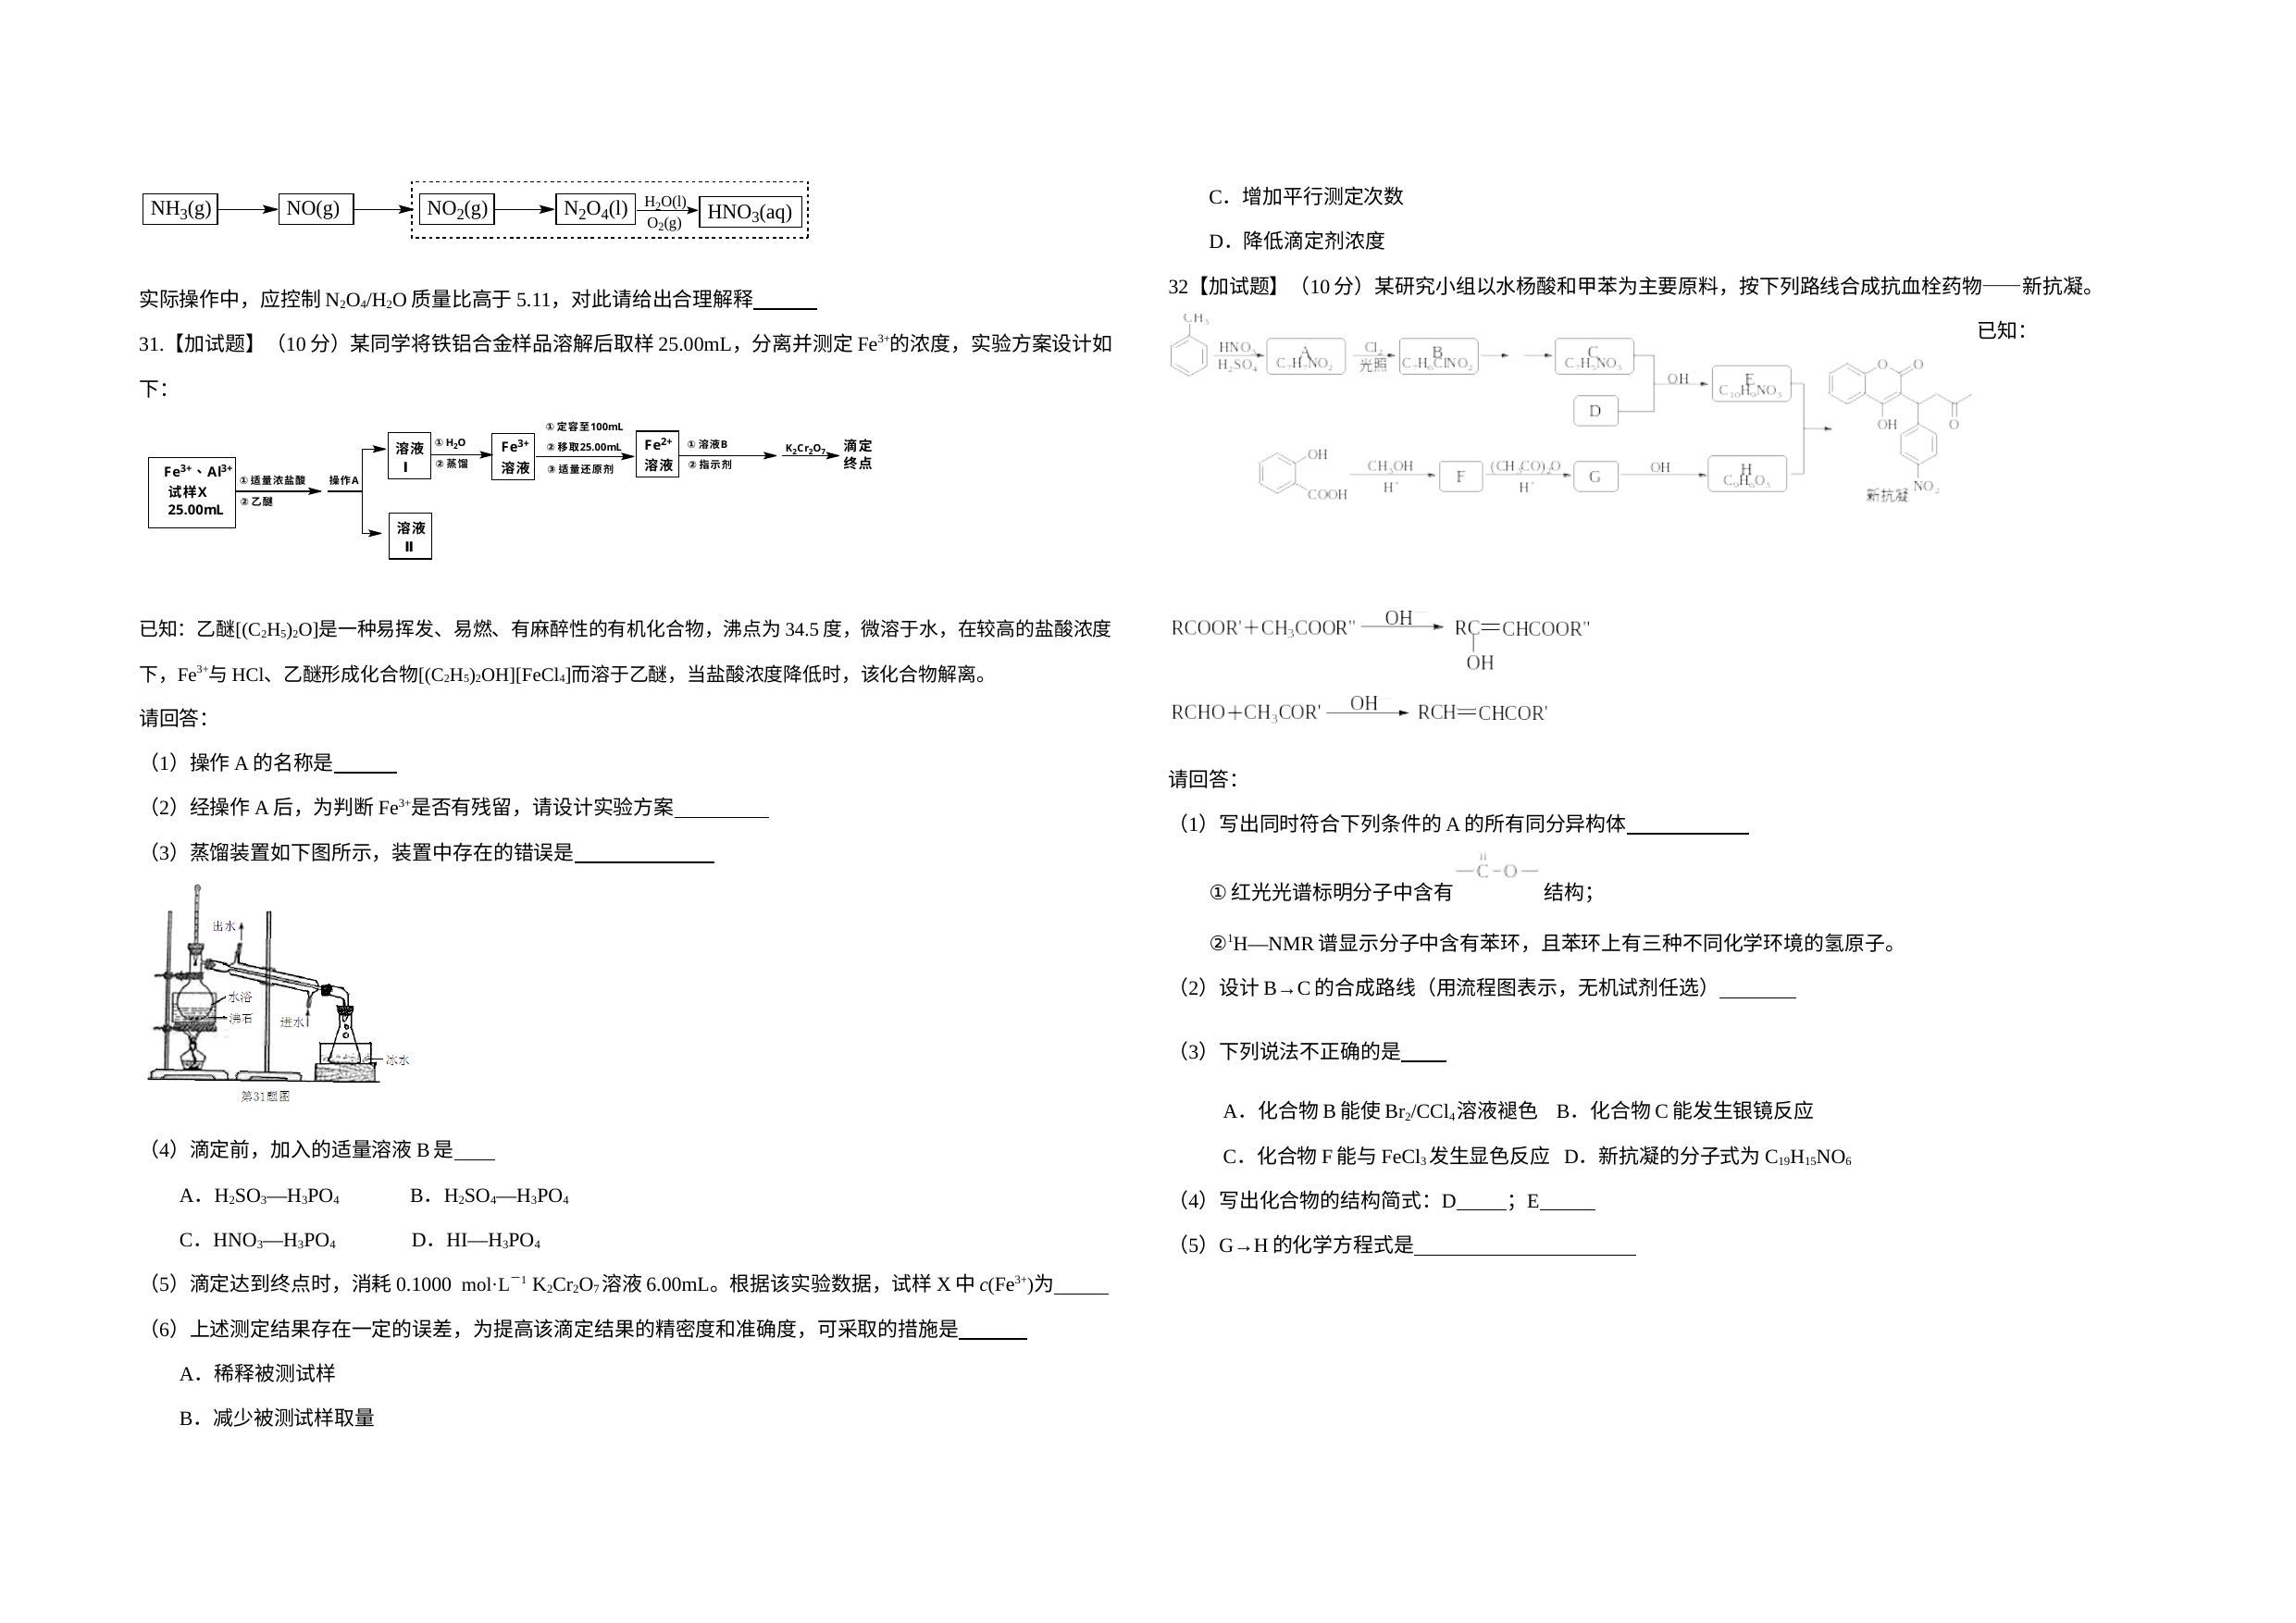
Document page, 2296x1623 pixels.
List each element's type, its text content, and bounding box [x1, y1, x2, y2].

text （3）蒸馏装置如下图所示，装置中存在的错误是 [139, 836, 1127, 866]
text C．HNO3—H3PO4 D．HI—H3PO4 [139, 1223, 1127, 1253]
text 请回答： [1168, 762, 2156, 793]
text 32【加试题】（10分）某研究小组以水杨酸和甲苯为主要原料，按下列路线合成抗血栓药物——新抗凝。 [1168, 269, 2156, 300]
text （5）滴定达到终点时，消耗0.1000 mol·L－1 K2Cr2O7溶液6.00mL。根据该实验数据，试样X中c(Fe3+)为 [139, 1268, 1127, 1297]
text （2）经操作A后，为判断Fe3+是否有残留，请设计实验方案 [139, 791, 1127, 821]
text （2）设计B→C的合成路线（用流程图表示，无机试剂任选） [1168, 972, 2156, 1001]
text ①红光光谱标明分子中含有结构； [1168, 852, 2156, 912]
text 请回答： [139, 701, 1127, 732]
text 实际操作中，应控制N2O4/H2O质量比高于5.11，对此请给出合理解释 [139, 282, 1127, 313]
text （4）滴定前，加入的适量溶液B是 [139, 1134, 1127, 1163]
picture [139, 880, 410, 1103]
text （3）下列说法不正确的是 [1168, 1016, 2156, 1076]
text （1）操作A的名称是 [139, 747, 1127, 776]
text B．减少被测试样取量 [139, 1402, 1127, 1431]
text C．增加平行测定次数 [1168, 180, 2156, 210]
text C．化合物F能与FeCl3发生显色反应 D．新抗凝的分子式为C19H15NO6 [1168, 1139, 2156, 1170]
text 已知： [1168, 314, 2156, 750]
text （1）写出同时符合下列条件的A的所有同分异构体 [1168, 807, 2156, 837]
text A．H2SO3—H3PO4 B．H2SO4—H3PO4 [139, 1178, 1127, 1208]
text A．化合物B能使Br2/CCl4溶液褪色 B．化合物C能发生银镜反应 [1168, 1095, 2156, 1125]
text （4）写出化合物的结构简式：D ；E [1168, 1184, 2156, 1214]
text A．稀释被测试样 [139, 1357, 1127, 1387]
text 已知：乙醚[(C2H5)2O]是一种易挥发、易燃、有麻醉性的有机化合物，沸点为34.5度，微溶于水，在较高的盐酸浓度下，Fe3+与HCl、乙醚形成化合物[(C2H5)2OH][FeCl4]而溶于乙醚，当盐酸浓度降低时，该化合物解离。 [139, 417, 1127, 688]
text （6）上述测定结果存在一定的误差，为提高该滴定结果的精密度和准确度，可采取的措施是 [139, 1312, 1127, 1343]
text D．降低滴定剂浓度 [1168, 225, 2156, 254]
text 31.【加试题】（10分）某同学将铁铝合金样品溶解后取样25.00mL，分离并测定Fe3+的浓度，实验方案设计如下： [139, 328, 1127, 403]
text ②1H—NMR谱显示分子中含有苯环，且苯环上有三种不同化学环境的氢原子。 [1168, 927, 2156, 957]
text （5）G→H的化学方程式是 [1168, 1229, 2156, 1259]
